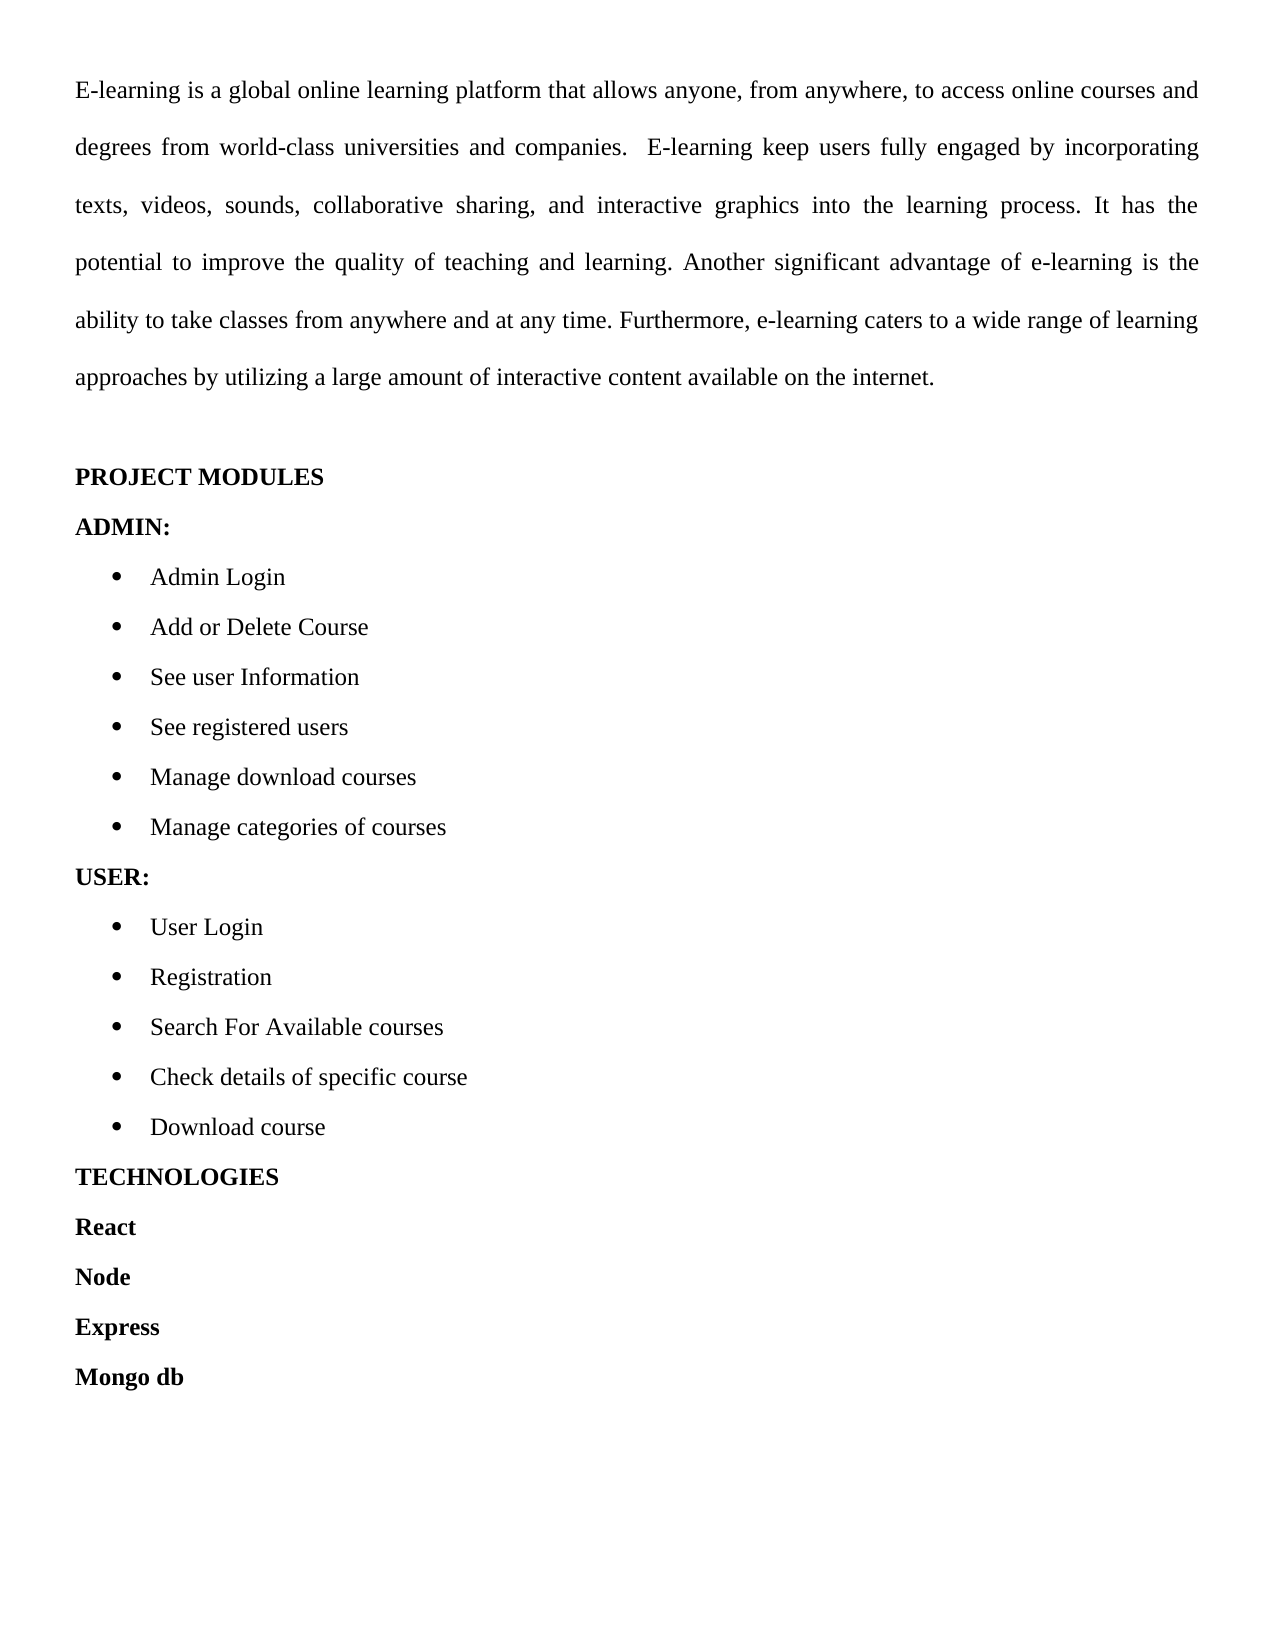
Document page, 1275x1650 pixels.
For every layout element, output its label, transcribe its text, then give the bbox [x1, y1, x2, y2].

text Node [75, 1241, 1200, 1291]
list Admin Login [112, 541, 1200, 591]
text USER: [75, 841, 1200, 891]
text TECHNOLOGIES [75, 1141, 1200, 1191]
text Mongo db [75, 1341, 1200, 1391]
text E-learning is a global online learning platform that allows anyone, from anywhere, to access online courses and degrees from world-class universities and companies. E-learning keep users fully engaged by incorporating texts, videos, sounds, collaborative sharing, and interactive graphics into the learning process. It has the potential to improve the quality of teaching and learning. Another significant advantage of e-learning is the ability to take classes from anywhere and at any time. Furthermore, e-learning caters to a wide range of learning approaches by utilizing a large amount of interactive content available on the internet. [75, 75, 1200, 391]
list Registration [112, 941, 1200, 991]
list Search For Available courses [112, 991, 1200, 1041]
list Manage download courses [112, 741, 1200, 791]
list Add or Delete Course [112, 591, 1200, 641]
list See registered users [112, 691, 1200, 741]
list Manage categories of courses [112, 791, 1200, 841]
list Check details of specific course [112, 1041, 1200, 1091]
text ADMIN: [75, 491, 1200, 541]
list User Login [112, 891, 1200, 941]
text Express [75, 1291, 1200, 1341]
list See user Information [112, 641, 1200, 691]
text project MODULES [75, 441, 1200, 491]
list Download course [112, 1091, 1200, 1141]
text React [75, 1191, 1200, 1241]
